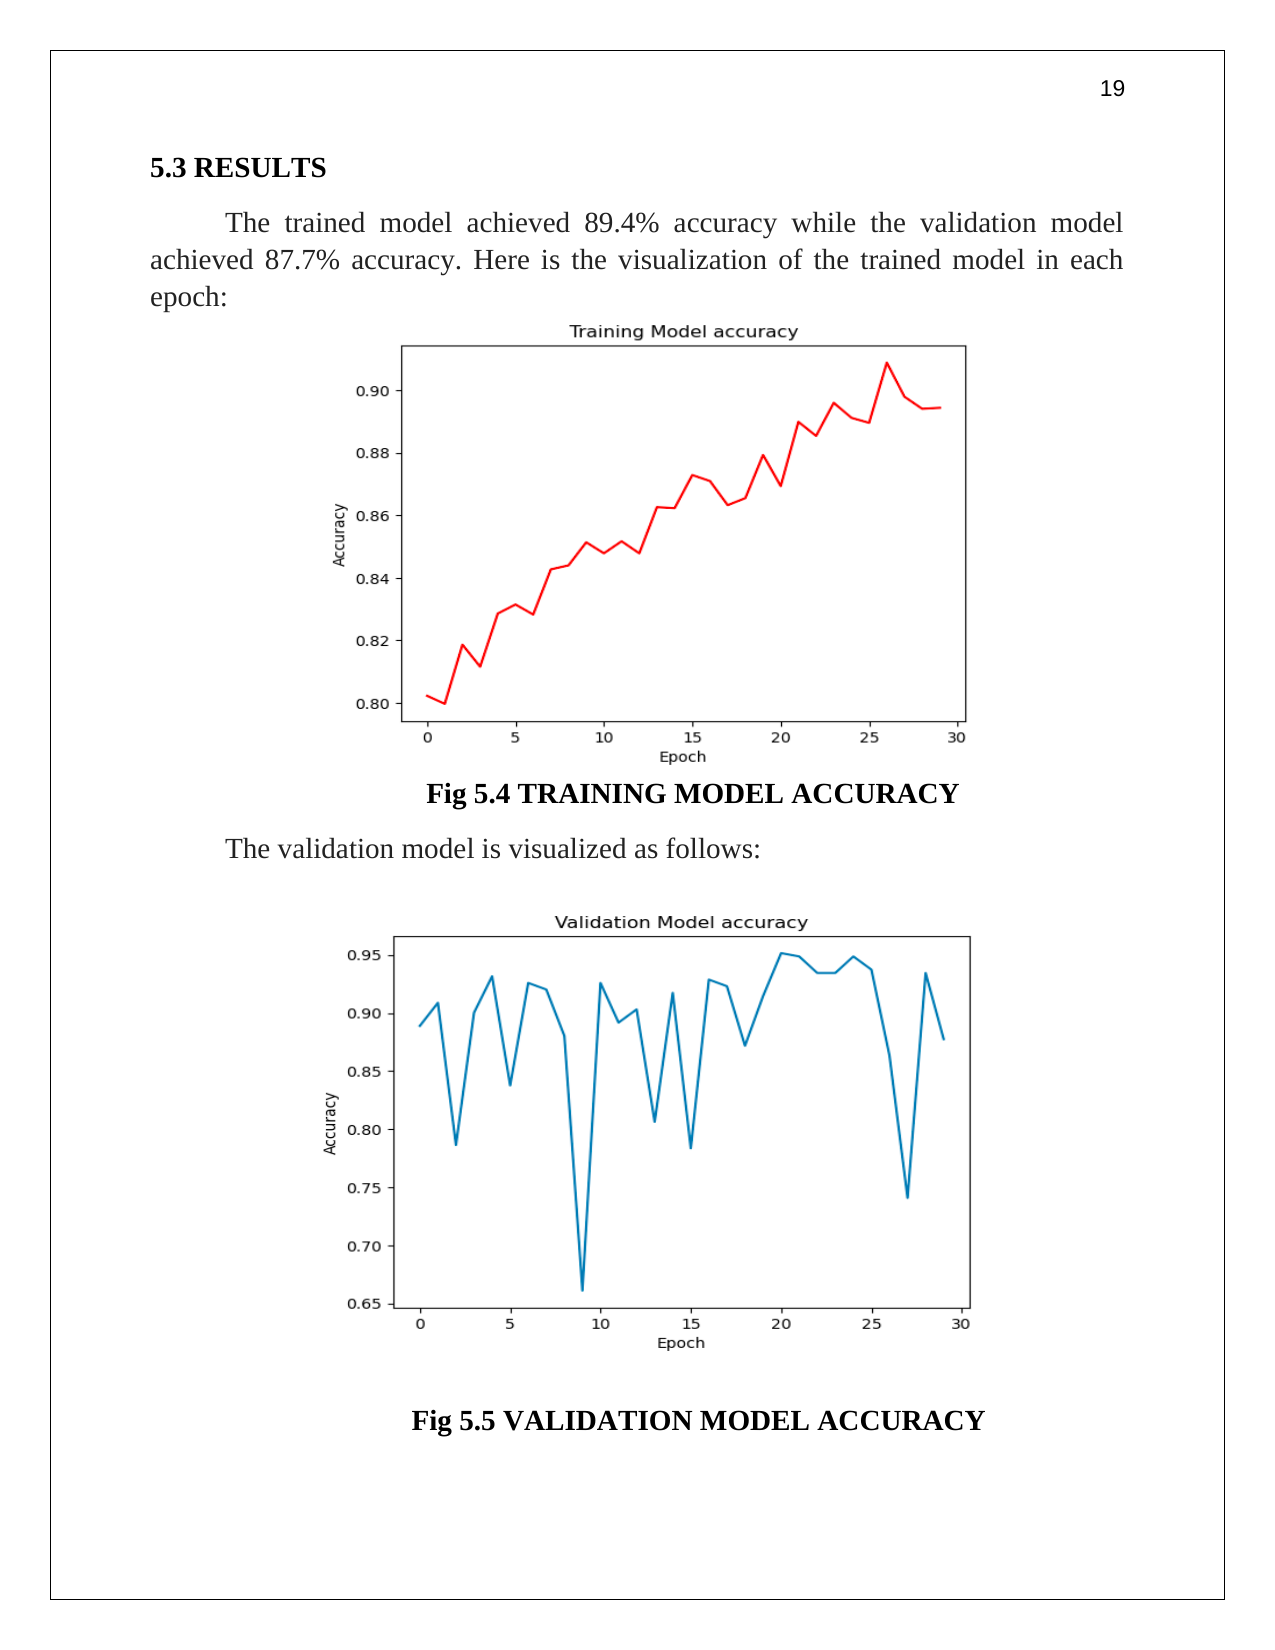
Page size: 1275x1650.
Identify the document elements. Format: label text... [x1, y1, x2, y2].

text Fig 5.5 VALIDATION MODEL ACCURACY [300, 1403, 1125, 1437]
picture [300, 315, 1046, 774]
text The validation model is visualized as follows: [150, 831, 1125, 865]
text The trained model achieved 89.4% accuracy while the validation model achieved 87.7% accuracy. Here is the visualization of the trained model in each epoch: [150, 205, 1125, 312]
text 5.3 RESULTS [150, 150, 1125, 183]
text Fig 5.4 TRAINING MODEL ACCURACY [300, 776, 1125, 810]
picture [297, 905, 1044, 1363]
